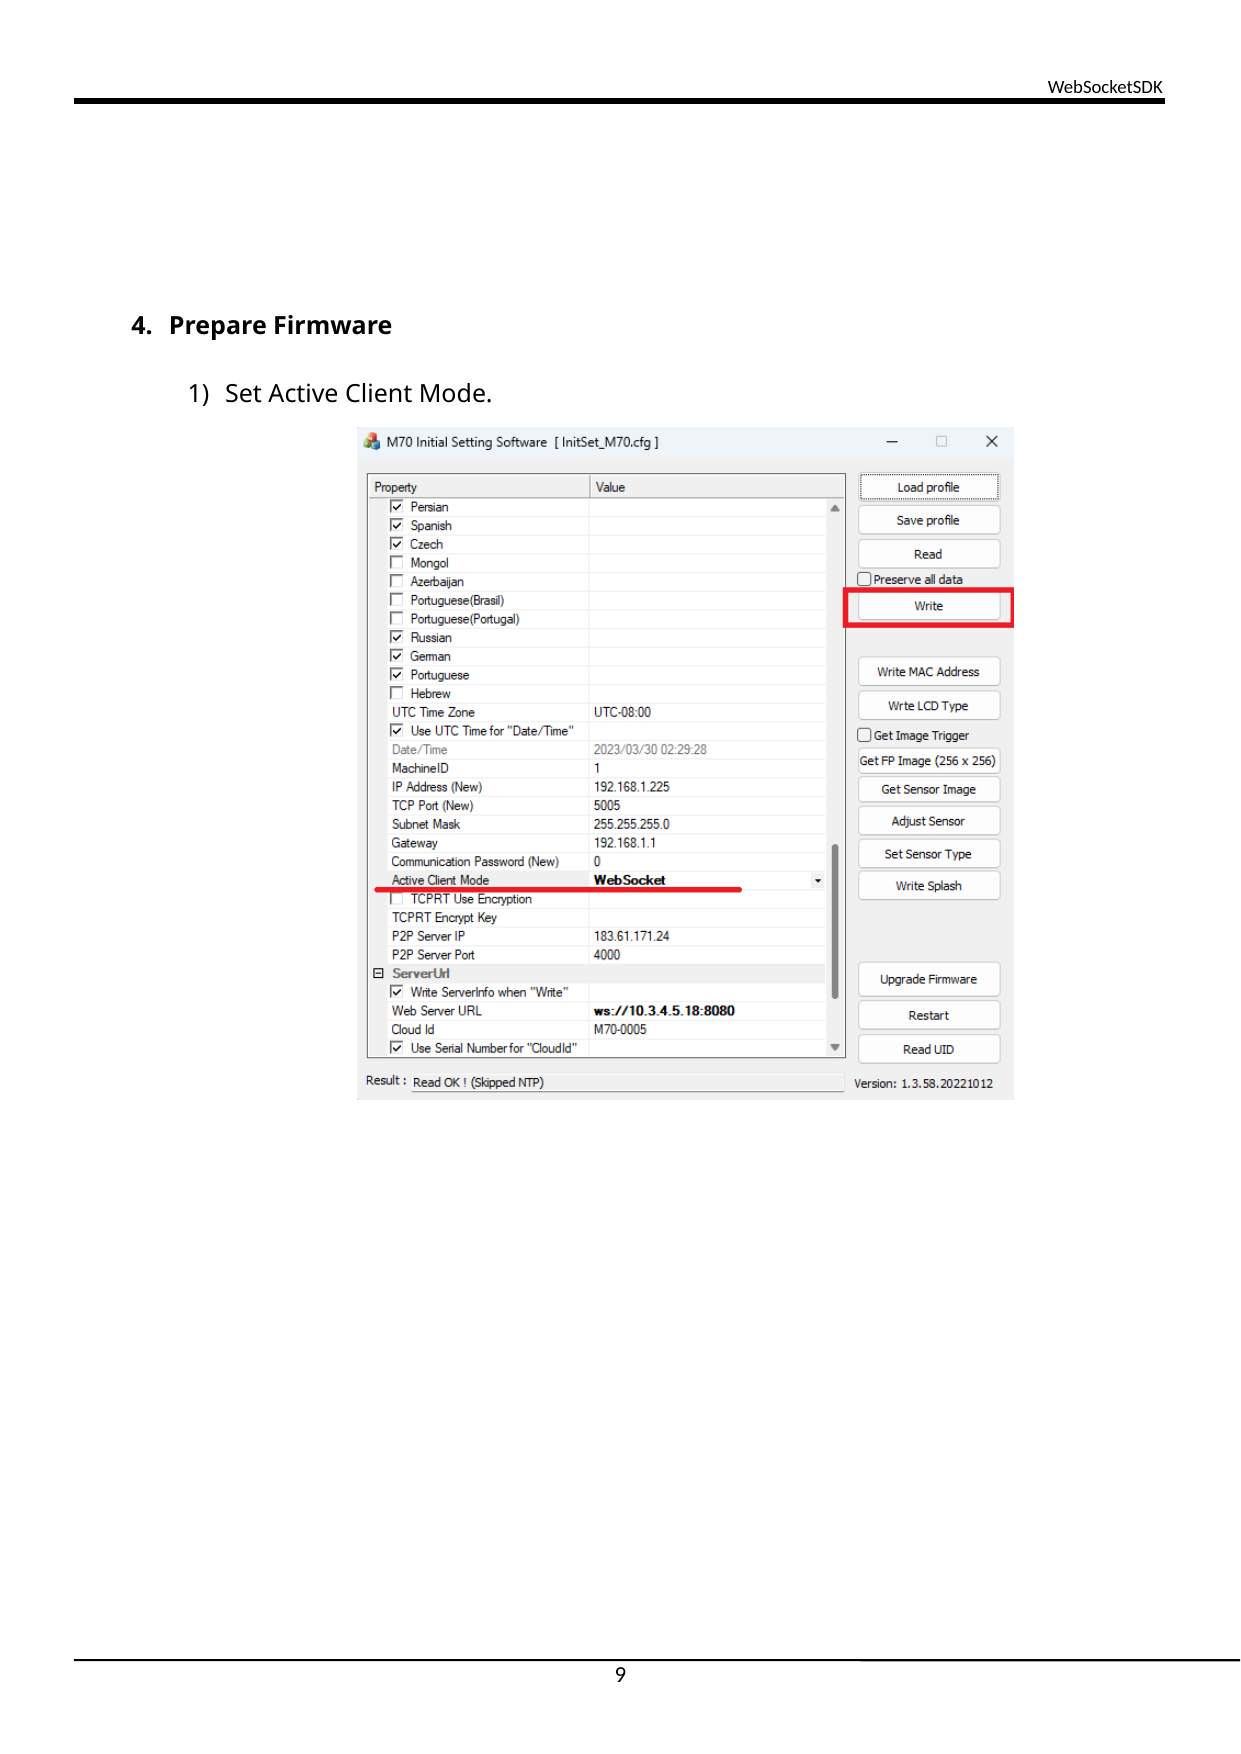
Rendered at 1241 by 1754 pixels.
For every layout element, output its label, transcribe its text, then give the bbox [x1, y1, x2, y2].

list Prepare Firmware [131, 292, 1165, 357]
picture [357, 427, 1014, 1100]
list Set Active Client Mode. [187, 360, 1165, 425]
